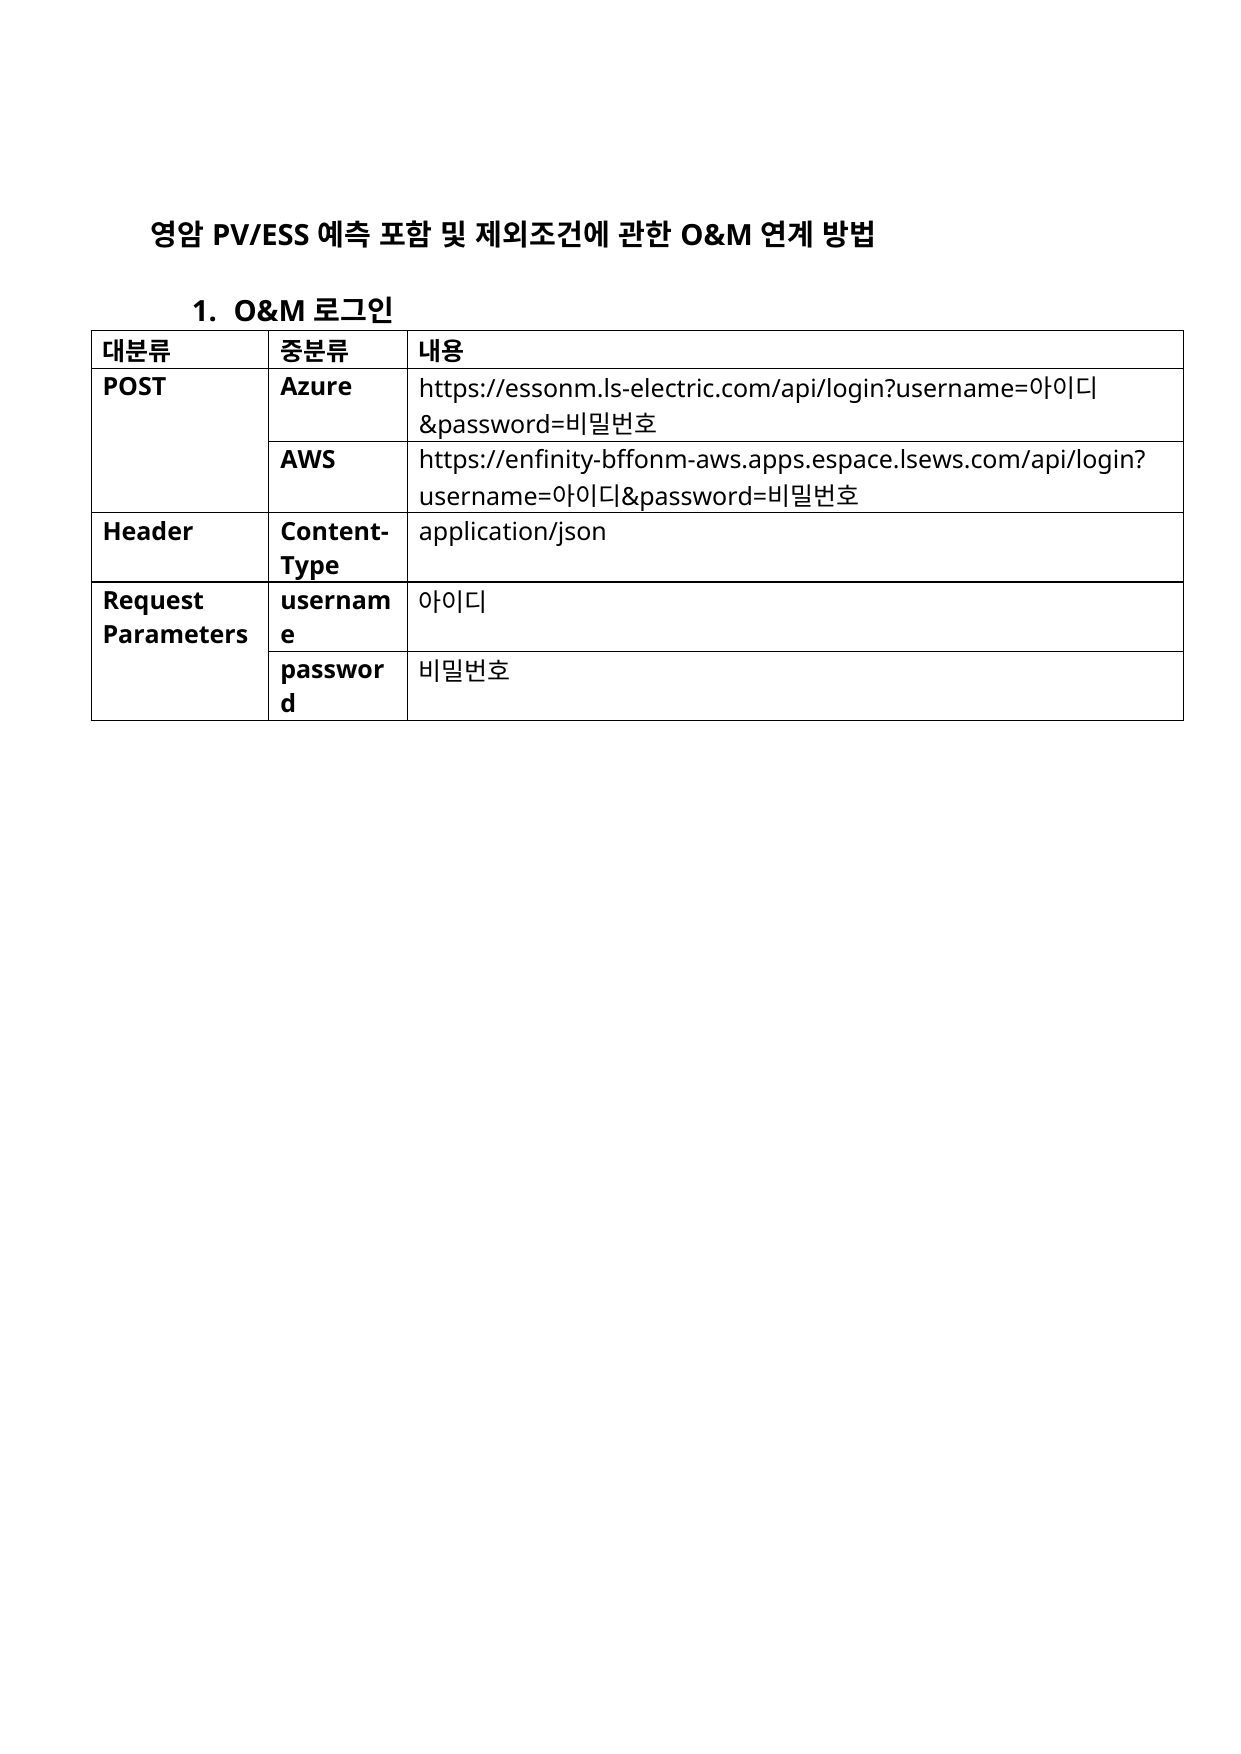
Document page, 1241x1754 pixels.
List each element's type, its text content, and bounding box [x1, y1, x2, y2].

table_cell 아이디 [408, 583, 1183, 651]
table_cell POST [92, 369, 268, 441]
table_cell Header [92, 513, 268, 581]
table_cell Azure [269, 369, 407, 441]
table_cell [92, 441, 268, 512]
table_header 내용 [408, 331, 1183, 367]
table_header 중분류 [269, 331, 407, 367]
table_cell [92, 651, 268, 720]
table_cell https://essonm.ls-electric.com/api/login?username=아이디&password=비밀번호 [408, 369, 1183, 441]
table_cell application/json [408, 513, 1183, 581]
table_cell Content-Type [269, 513, 407, 581]
table_cell AWS [269, 442, 407, 512]
table_cell username [269, 583, 407, 651]
table_cell 비밀번호 [408, 652, 1183, 720]
subtitle O&M 로그인 [192, 288, 1090, 330]
table_cell https://enfinity-bffonm-aws.apps.espace.lsews.com/api/login?username=아이디&password=비밀번호 [408, 442, 1183, 512]
table_header 대분류 [92, 331, 268, 367]
table_cell password [269, 652, 407, 720]
table_cell Request Parameters [92, 583, 268, 651]
text 영암 PV/ESS 예측 포함 및 제외조건에 관한 O&M 연계 방법 [150, 211, 1090, 254]
